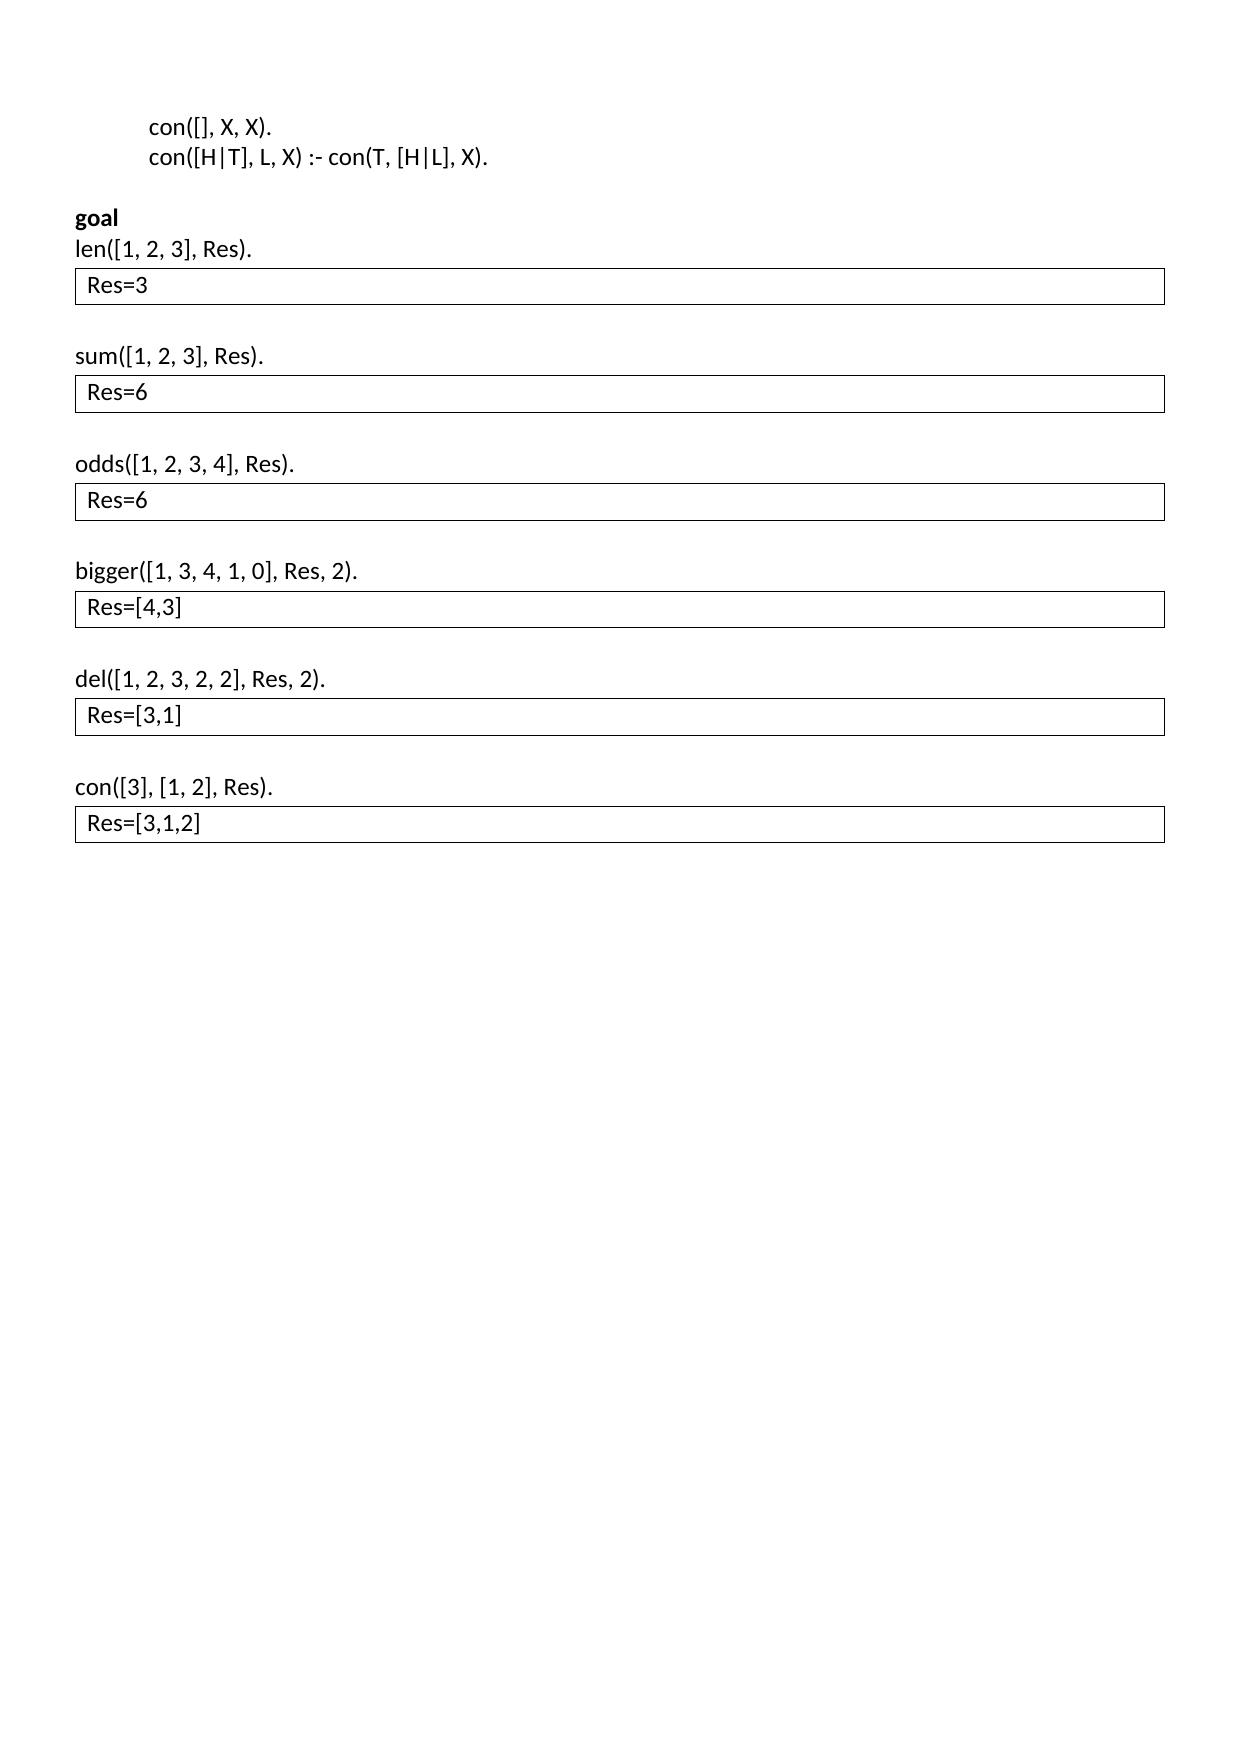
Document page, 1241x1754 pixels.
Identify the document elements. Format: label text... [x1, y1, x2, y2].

text bigger([1, 3, 4, 1, 0], Res, 2). [75, 556, 1165, 586]
table_header Res=[3,1,2] [76, 807, 1164, 842]
table_header Res=3 [76, 269, 1164, 304]
text odds([1, 2, 3, 4], Res). [75, 448, 1165, 478]
text con([3], [1, 2], Res). [75, 771, 1165, 801]
text sum([1, 2, 3], Res). [75, 340, 1165, 371]
table_header Res=6 [76, 376, 1164, 412]
table_header Res=6 [76, 484, 1164, 519]
text goal [75, 202, 1165, 233]
text con([], X, X). [75, 111, 1165, 141]
table_header Res=[4,3] [76, 592, 1164, 627]
text con([H|T], L, X) :- con(T, [H|L], X). [75, 141, 1165, 172]
text del([1, 2, 3, 2, 2], Res, 2). [75, 663, 1165, 694]
text len([1, 2, 3], Res). [75, 233, 1165, 263]
table_header Res=[3,1] [76, 699, 1164, 735]
